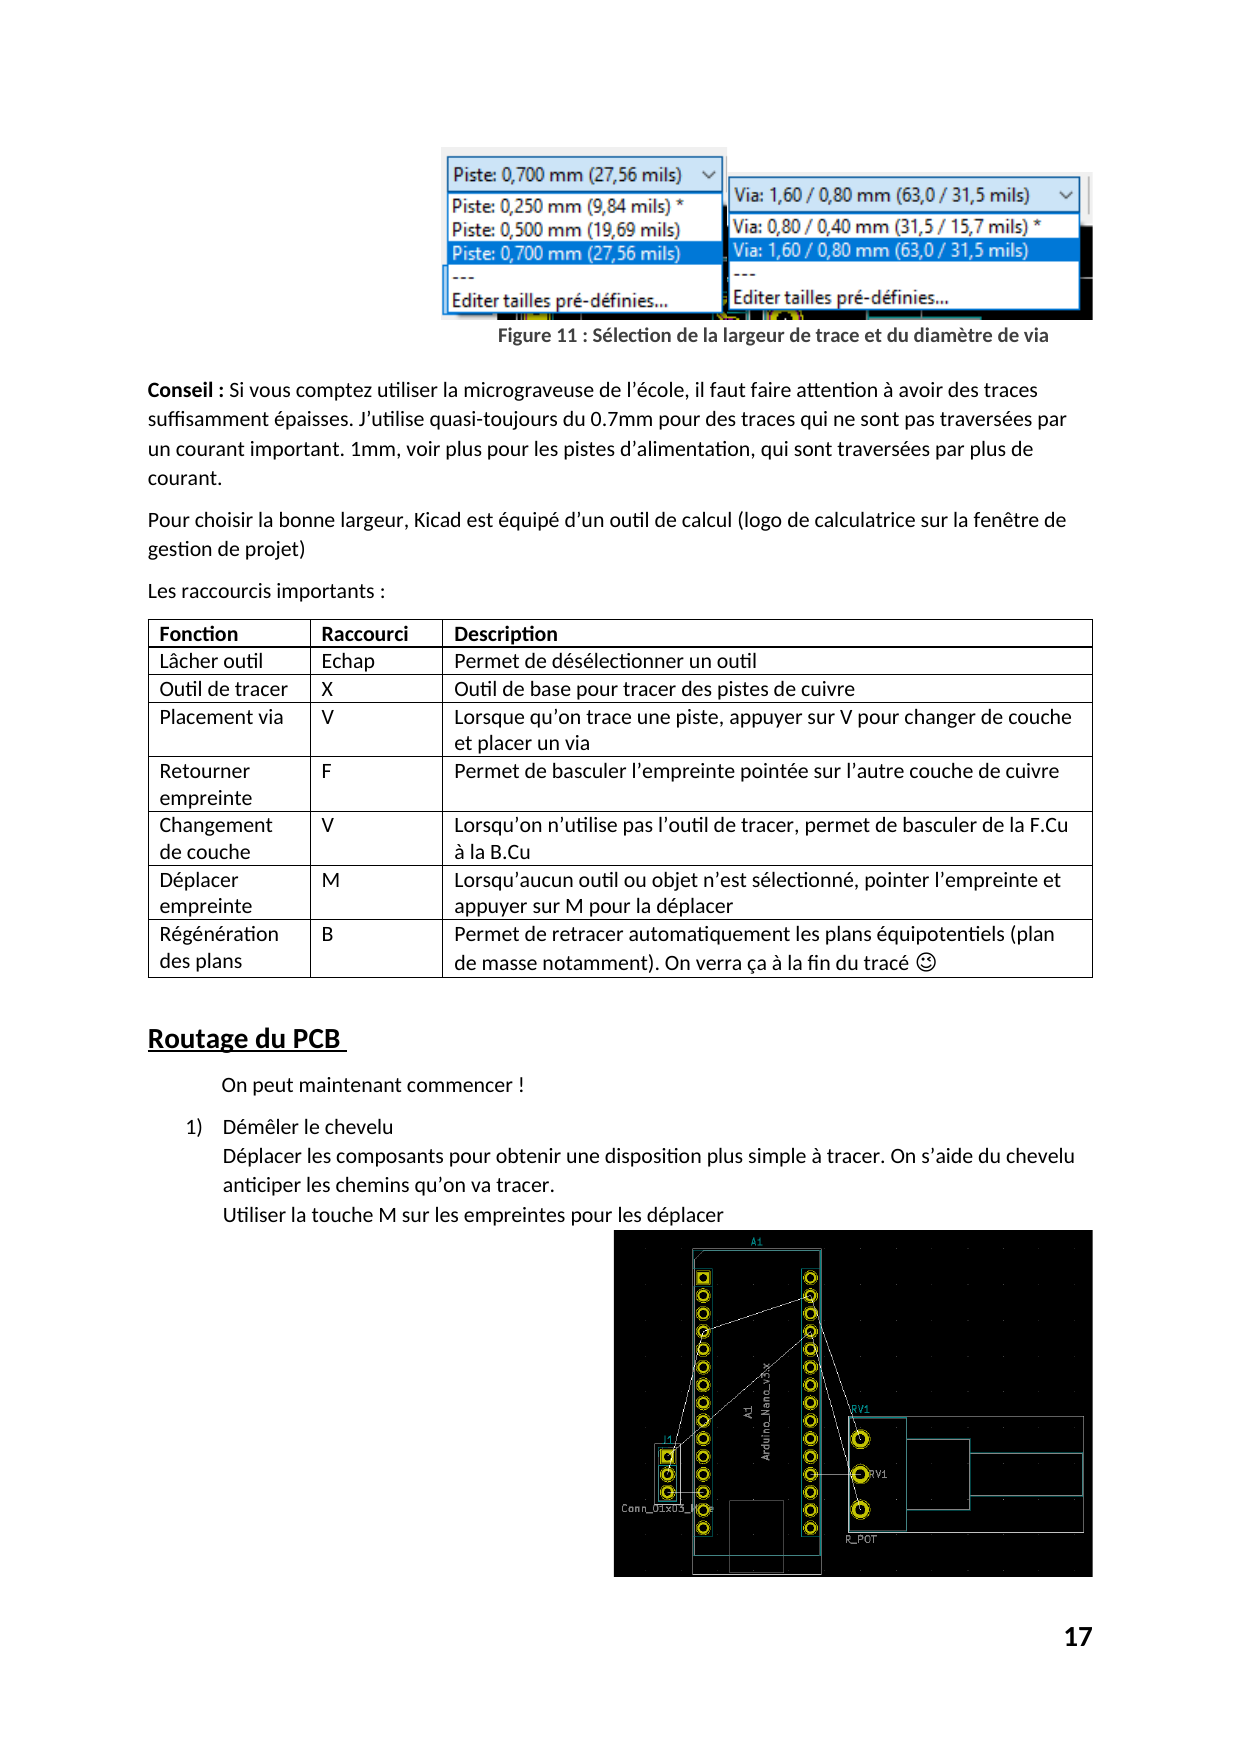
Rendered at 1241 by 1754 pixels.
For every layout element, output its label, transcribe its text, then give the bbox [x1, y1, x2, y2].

table_cell Lorsqu’aucun outil ou objet n’est sélectionné, pointer l’empreinte et appuyer sur M pour la déplacer [443, 866, 1092, 919]
table_cell Permet de basculer l’empreinte pointée sur l’autre couche de cuivre [443, 757, 1092, 811]
list Déplacer les composants pour obtenir une disposition plus simple à tracer. On s’aide du chevelu anticiper les chemins qu’on va tracer. [223, 1142, 1093, 1198]
table_cell V [311, 812, 442, 865]
table_cell F [311, 757, 442, 811]
text Conseil : Si vous comptez utiliser la micrograveuse de l’école, il faut faire attention à avoir des traces suffisamment épaisses. J’utilise quasi-toujours du 0.7mm pour des traces qui ne sont pas traversées par un courant important. 1mm, voir plus pour les pistes d’alimentation, qui sont traversées par plus de courant. [148, 376, 1093, 491]
table_cell Placement via [149, 703, 310, 756]
list Utiliser la touche M sur les empreintes pour les déplacer [223, 1201, 1093, 1228]
table_cell Déplacer empreinte [149, 866, 310, 919]
picture [613, 1230, 1093, 1577]
table_cell B [311, 920, 442, 977]
table_cell Outil de tracer [149, 675, 310, 702]
table_header Raccourci [311, 620, 442, 646]
table_cell Changement de couche [149, 812, 310, 865]
list Démêler le chevelu [185, 1113, 1093, 1140]
table_cell Outil de base pour tracer des pistes de cuivre [443, 675, 1092, 702]
table_cell Permet de retracer automatiquement les plans équipotentiels (plan de masse notamment). On verra ça à la fin du tracé [443, 920, 1092, 977]
table_cell V [311, 703, 442, 756]
text On peut maintenant commencer ! [148, 1071, 1093, 1098]
table_cell Régénération des plans [149, 920, 310, 977]
text Routage du PCB [148, 1020, 1093, 1055]
table_cell Lâcher outil [149, 648, 310, 674]
text Pour choisir la bonne largeur, Kicad est équipé d’un outil de calcul (logo de calculatrice sur la fenêtre de gestion de projet) [148, 506, 1093, 562]
text Les raccourcis importants : [148, 577, 1093, 604]
table_cell Permet de désélectionner un outil [443, 648, 1092, 674]
table_cell X [311, 675, 442, 702]
table_cell Lorsque qu’on trace une piste, appuyer sur V pour changer de couche et placer un via [443, 703, 1092, 756]
table_header Description [443, 620, 1092, 646]
table_cell Retourner empreinte [149, 757, 310, 811]
table_cell Lorsqu’on n’utilise pas l’outil de tracer, permet de basculer de la F.Cu à la B.Cu [443, 812, 1092, 865]
table_cell M [311, 866, 442, 919]
picture [441, 147, 1093, 320]
table_cell Echap [311, 648, 442, 674]
table_header Fonction [149, 620, 310, 646]
